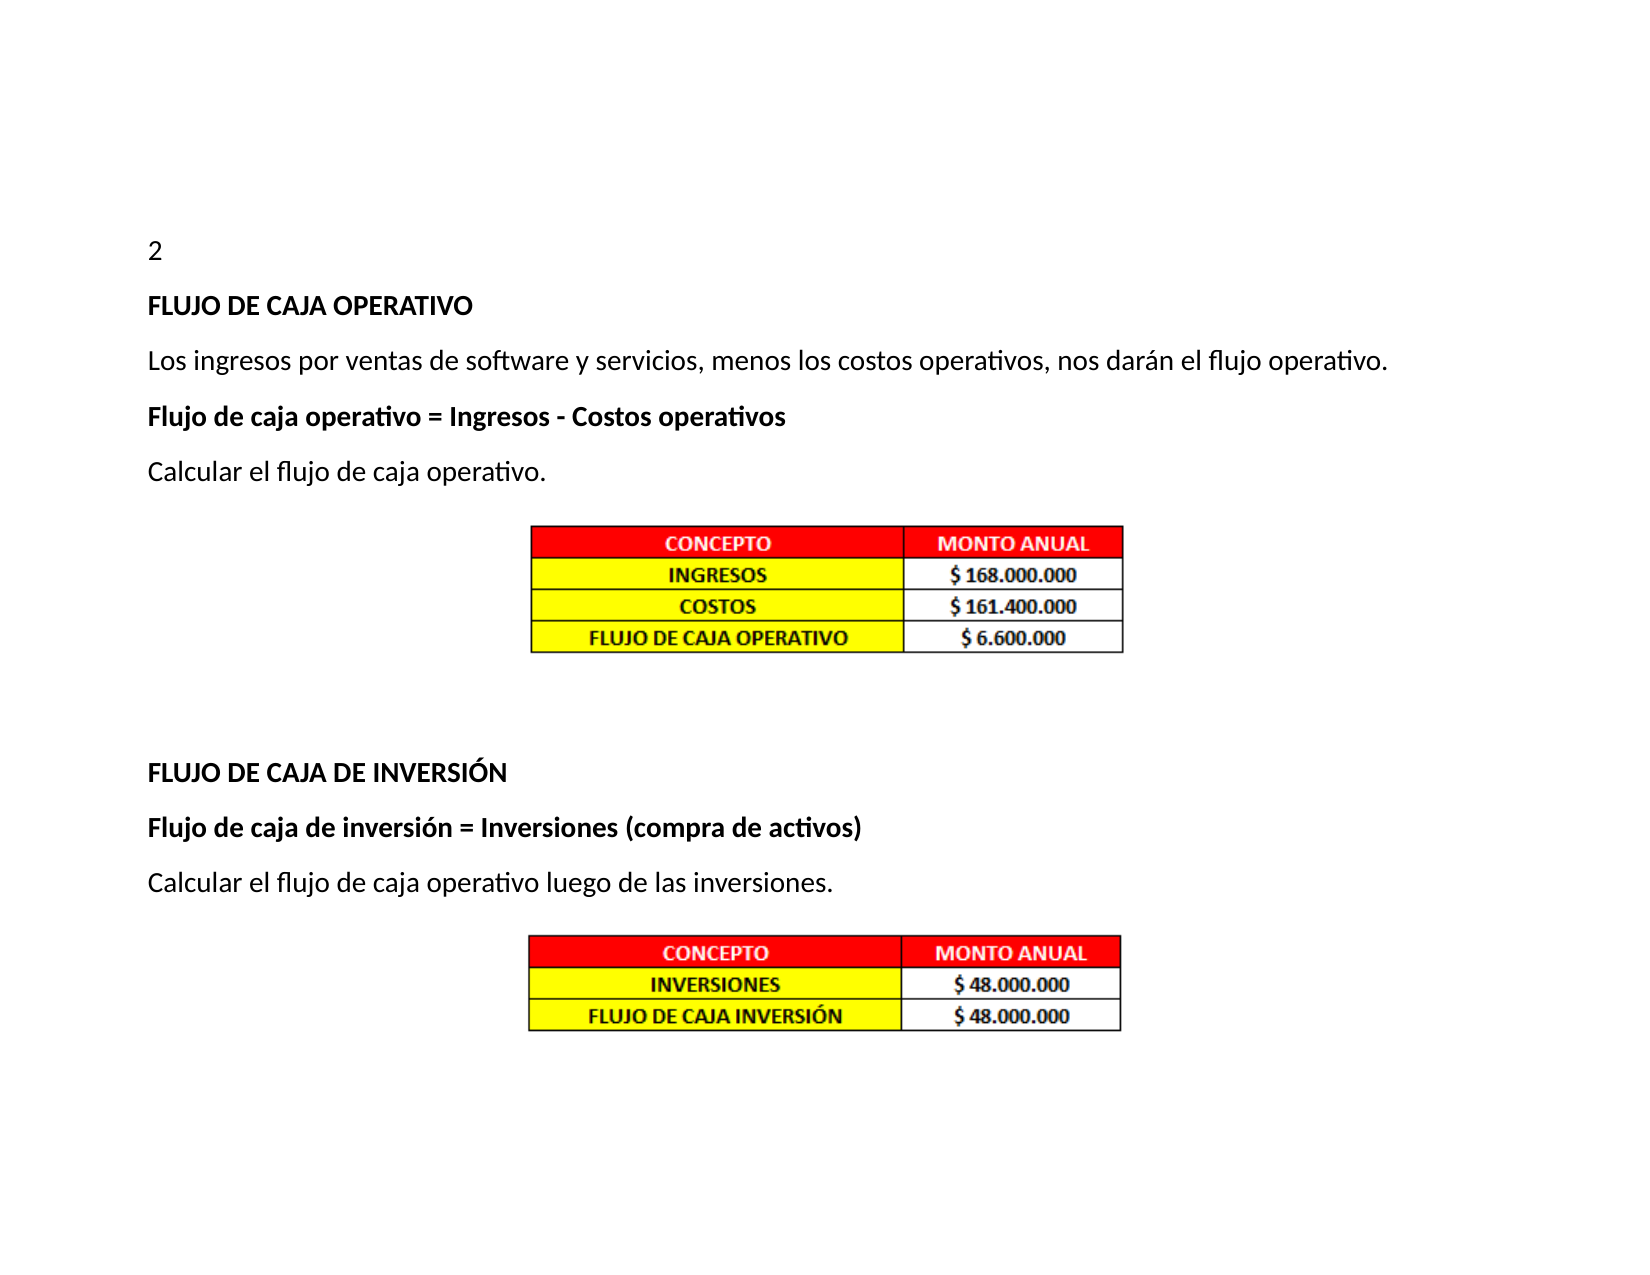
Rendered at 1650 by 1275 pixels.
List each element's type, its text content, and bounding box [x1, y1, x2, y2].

text FLUJO DE CAJA DE INVERSIÓN [148, 754, 1502, 789]
picture [516, 918, 1134, 1052]
text Calcular el flujo de caja operativo. [148, 453, 1502, 488]
text Calcular el flujo de caja operativo luego de las inversiones. [148, 864, 1502, 899]
text Los ingresos por ventas de software y servicios, menos los costos operativos, nos darán el flujo operativo. [148, 342, 1502, 378]
picture [509, 507, 1141, 680]
text FLUJO DE CAJA OPERATIVO [148, 287, 1502, 323]
text 2 [148, 232, 1502, 268]
text Flujo de caja operativo = Ingresos - Costos operativos [148, 398, 1502, 433]
text Flujo de caja de inversión = Inversiones (compra de activos) [148, 809, 1502, 844]
